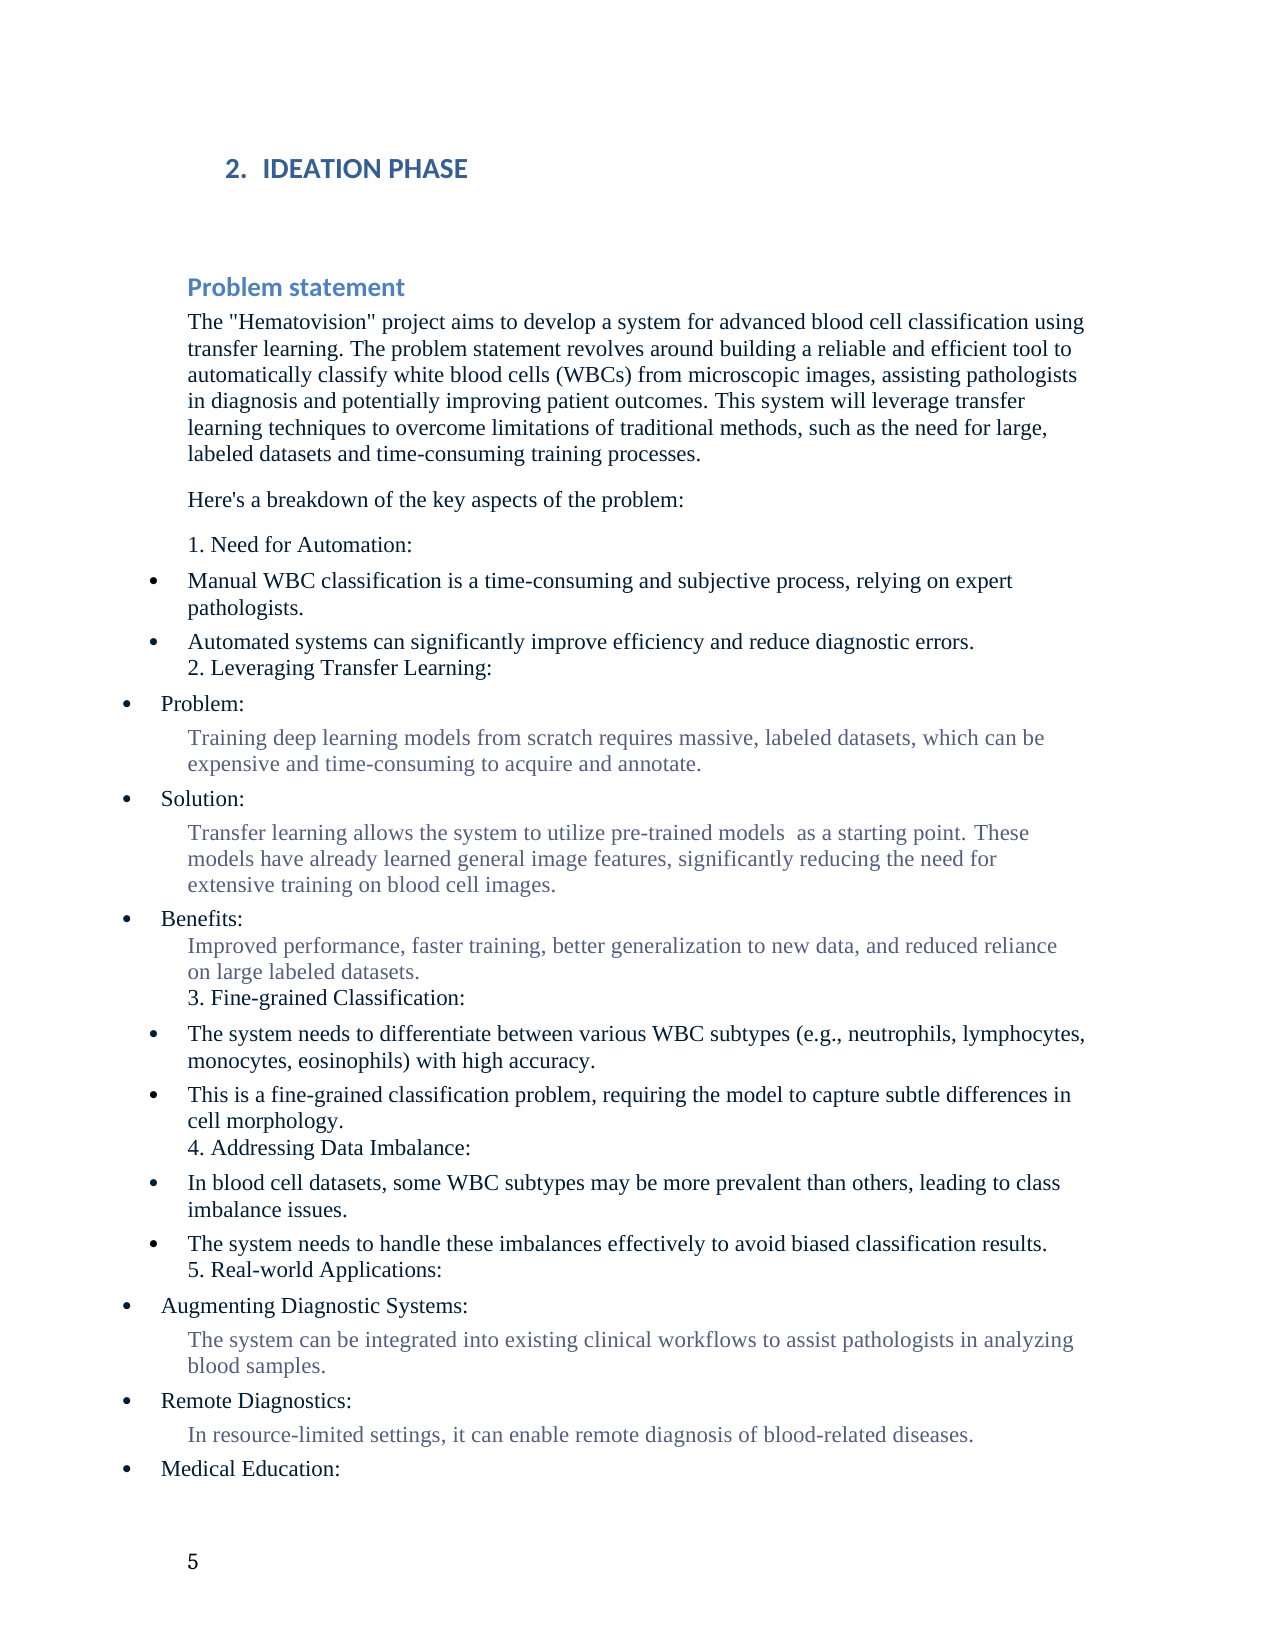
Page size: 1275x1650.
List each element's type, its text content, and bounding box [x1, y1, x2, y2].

list The system needs to handle these imbalances effectively to avoid biased classification results. [150, 1230, 1087, 1256]
text 5. Real-world Applications: [187, 1256, 1087, 1283]
text Improved performance, faster training, better generalization to new data, and reduced reliance on large labeled datasets. [187, 932, 1087, 984]
list This is a fine-grained classification problem, requiring the model to capture subtle differences in cell morphology. [150, 1081, 1087, 1133]
text Transfer learning allows the system to utilize pre-trained models as a starting point. These models have already learned general image features, significantly reducing the need for extensive training on blood cell images. [187, 819, 1087, 898]
text The system can be integrated into existing clinical workflows to assist pathologists in analyzing blood samples. [187, 1326, 1087, 1379]
text In resource-limited settings, it can enable remote diagnosis of blood-related diseases. [187, 1421, 1087, 1447]
text 3. Fine-grained Classification: [187, 984, 1087, 1011]
text The "Hematovision" project aims to develop a system for advanced blood cell classification using transfer learning. The problem statement revolves around building a reliable and efficient tool to automatically classify white blood cells (WBCs) from microscopic images, assisting pathologists in diagnosis and potentially improving patient outcomes. This system will leverage transfer learning techniques to overcome limitations of traditional methods, such as the need for large, labeled datasets and time-consuming training processes. [187, 308, 1087, 467]
list Automated systems can significantly improve efficiency and reduce diagnostic errors. [150, 628, 1087, 654]
text 2. Leveraging Transfer Learning: [187, 654, 1087, 681]
list Medical Education: [123, 1455, 1087, 1481]
list The system needs to differentiate between various WBC subtypes (e.g., neutrophils, lymphocytes, monocytes, eosinophils) with high accuracy. [150, 1020, 1087, 1073]
list Augmenting Diagnostic Systems: [123, 1292, 1087, 1318]
subtitle Problem statement [187, 271, 1087, 303]
list Benefits: [123, 905, 1087, 932]
list Remote Diagnostics: [123, 1387, 1087, 1413]
list Manual WBC classification is a time-consuming and subjective process, relying on expert pathologists. [150, 567, 1087, 620]
text Here's a breakdown of the key aspects of the problem: [187, 486, 1087, 512]
subtitle IDEATION PHASE [225, 150, 1087, 186]
list Solution: [123, 784, 1087, 811]
text Training deep learning models from scratch requires massive, labeled datasets, which can be expensive and time-consuming to acquire and annotate. [187, 724, 1087, 777]
list In blood cell datasets, some WBC subtypes may be more prevalent than others, leading to class imbalance issues. [150, 1169, 1087, 1222]
text 4. Addressing Data Imbalance: [187, 1133, 1087, 1160]
text 1. Need for Automation: [187, 531, 1087, 558]
list Problem: [123, 690, 1087, 716]
